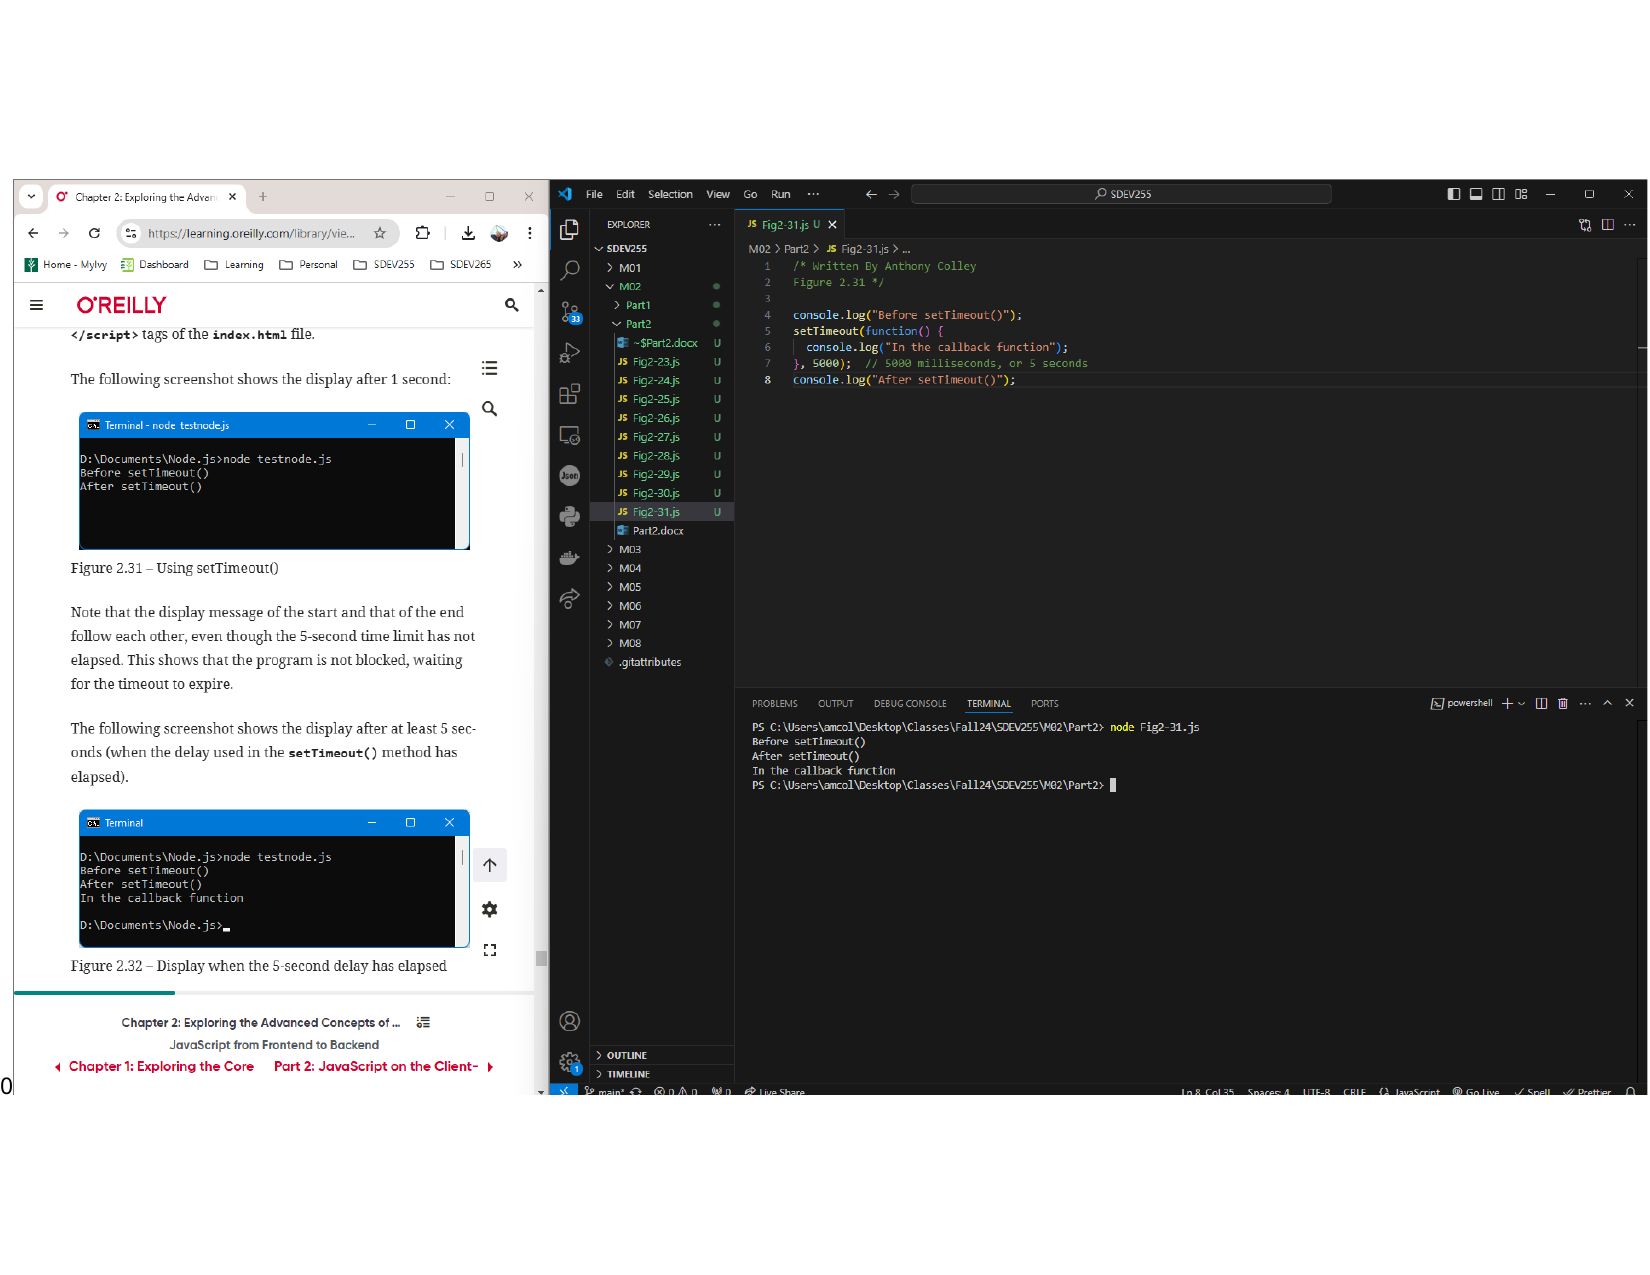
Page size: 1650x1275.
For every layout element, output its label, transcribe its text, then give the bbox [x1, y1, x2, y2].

picture [13, 179, 1648, 1095]
text 0 [0, 180, 13, 1095]
